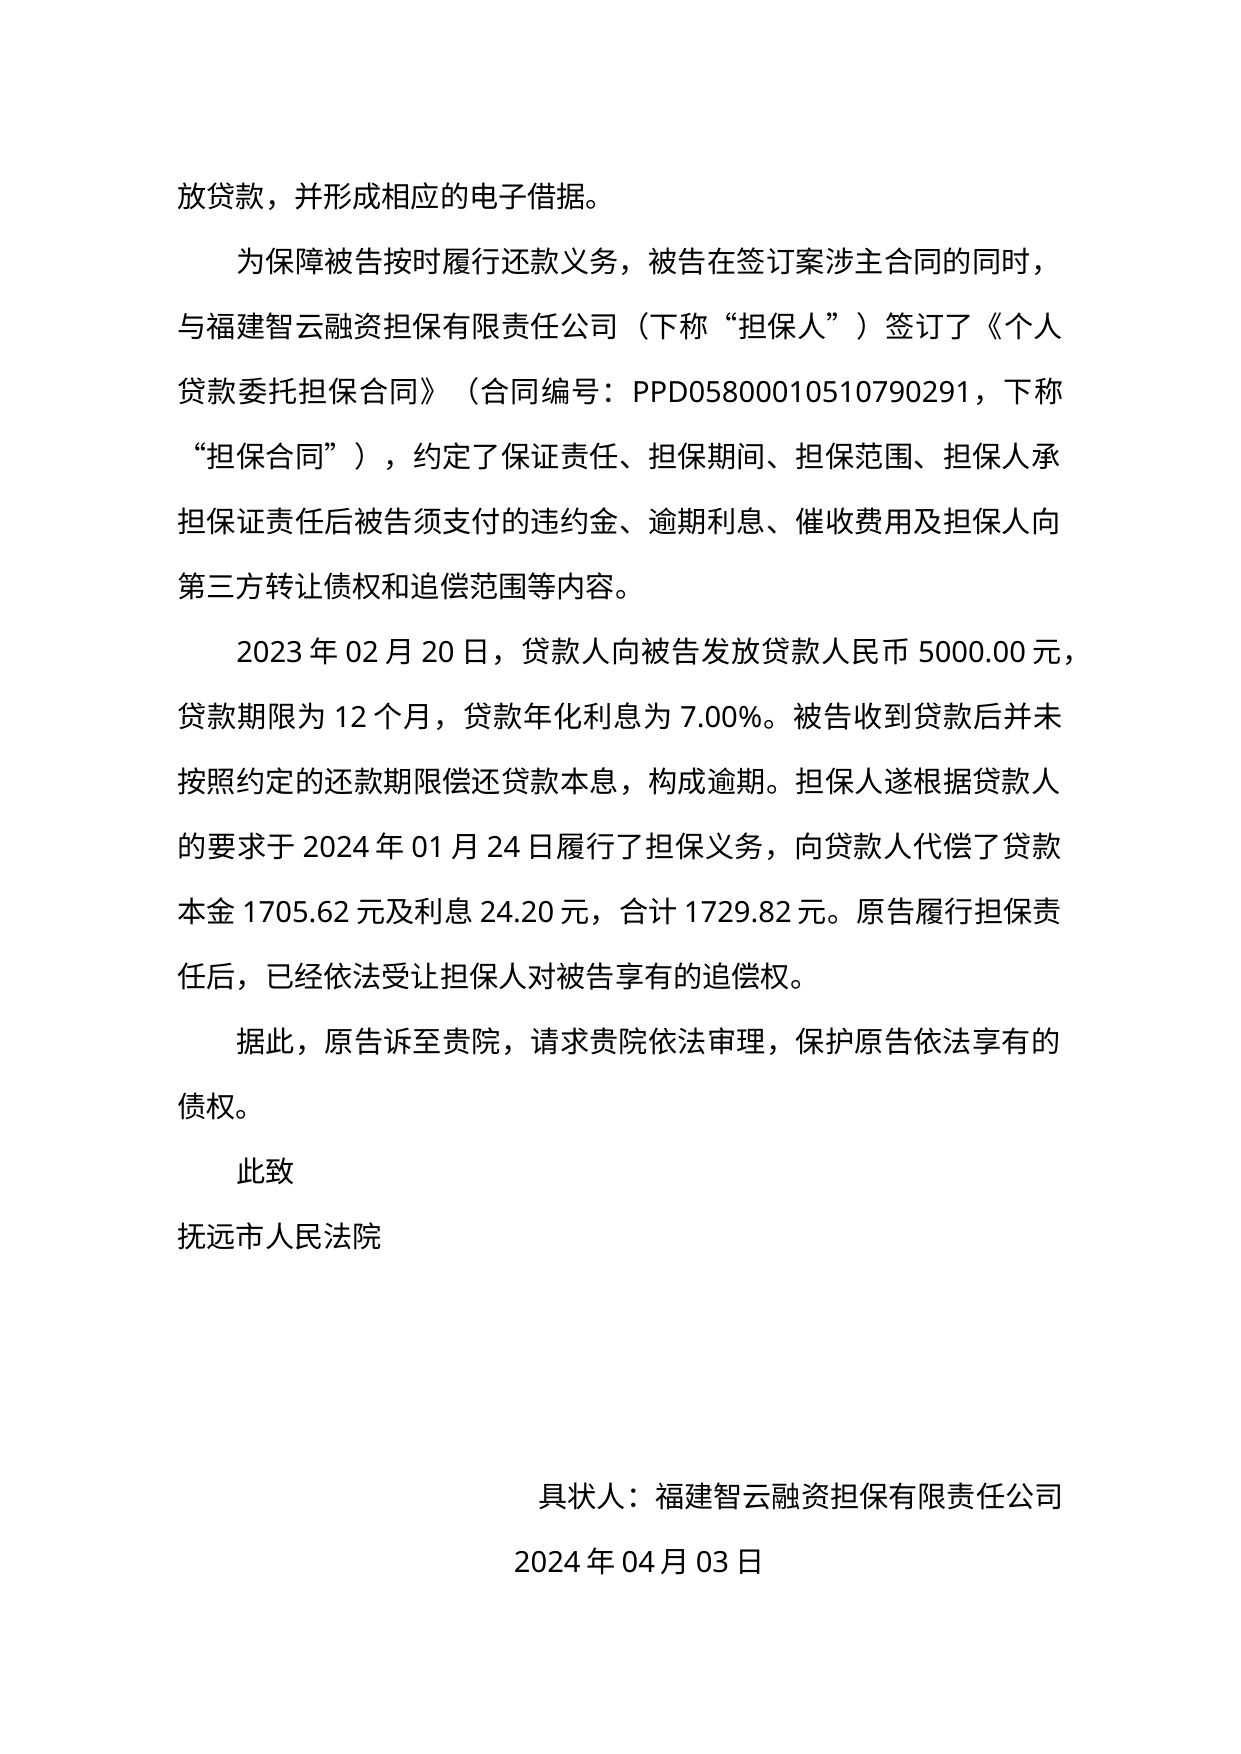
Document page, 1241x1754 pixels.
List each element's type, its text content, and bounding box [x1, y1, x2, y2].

text 2023年02月20日，贷款人向被告发放贷款人民币5000.00元，贷款期限为12个月，贷款年化利息为7.00%。被告收到贷款后并未按照约定的还款期限偿还贷款本息，构成逾期。担保人遂根据贷款人的要求于2024年01月24日履行了担保义务，向贷款人代偿了贷款本金1705.62元及利息24.20元，合计1729.82元。原告履行担保责任后，已经依法受让担保人对被告享有的追偿权。 [177, 617, 1063, 1007]
text 具状人：福建智云融资担保有限责任公司 [177, 1462, 1063, 1527]
text 据此，原告诉至贵院，请求贵院依法审理，保护原告依法享有的债权。 [177, 1007, 1063, 1137]
text 抚远市人民法院 [177, 1202, 1063, 1267]
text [177, 162, 1063, 227]
text 为保障被告按时履行还款义务，被告在签订案涉主合同的同时，与福建智云融资担保有限责任公司（下称“担保人”）签订了《个人贷款委托担保合同》（合同编号：PPD05800010510790291，下称“担保合同”），约定了保证责任、担保期间、担保范围、担保人承担保证责任后被告须支付的违约金、逾期利息、催收费用及担保人向第三方转让债权和追偿范围等内容。 [177, 227, 1063, 617]
text 此致 [177, 1137, 1063, 1202]
text 2024年04月03日 [177, 1527, 1063, 1592]
